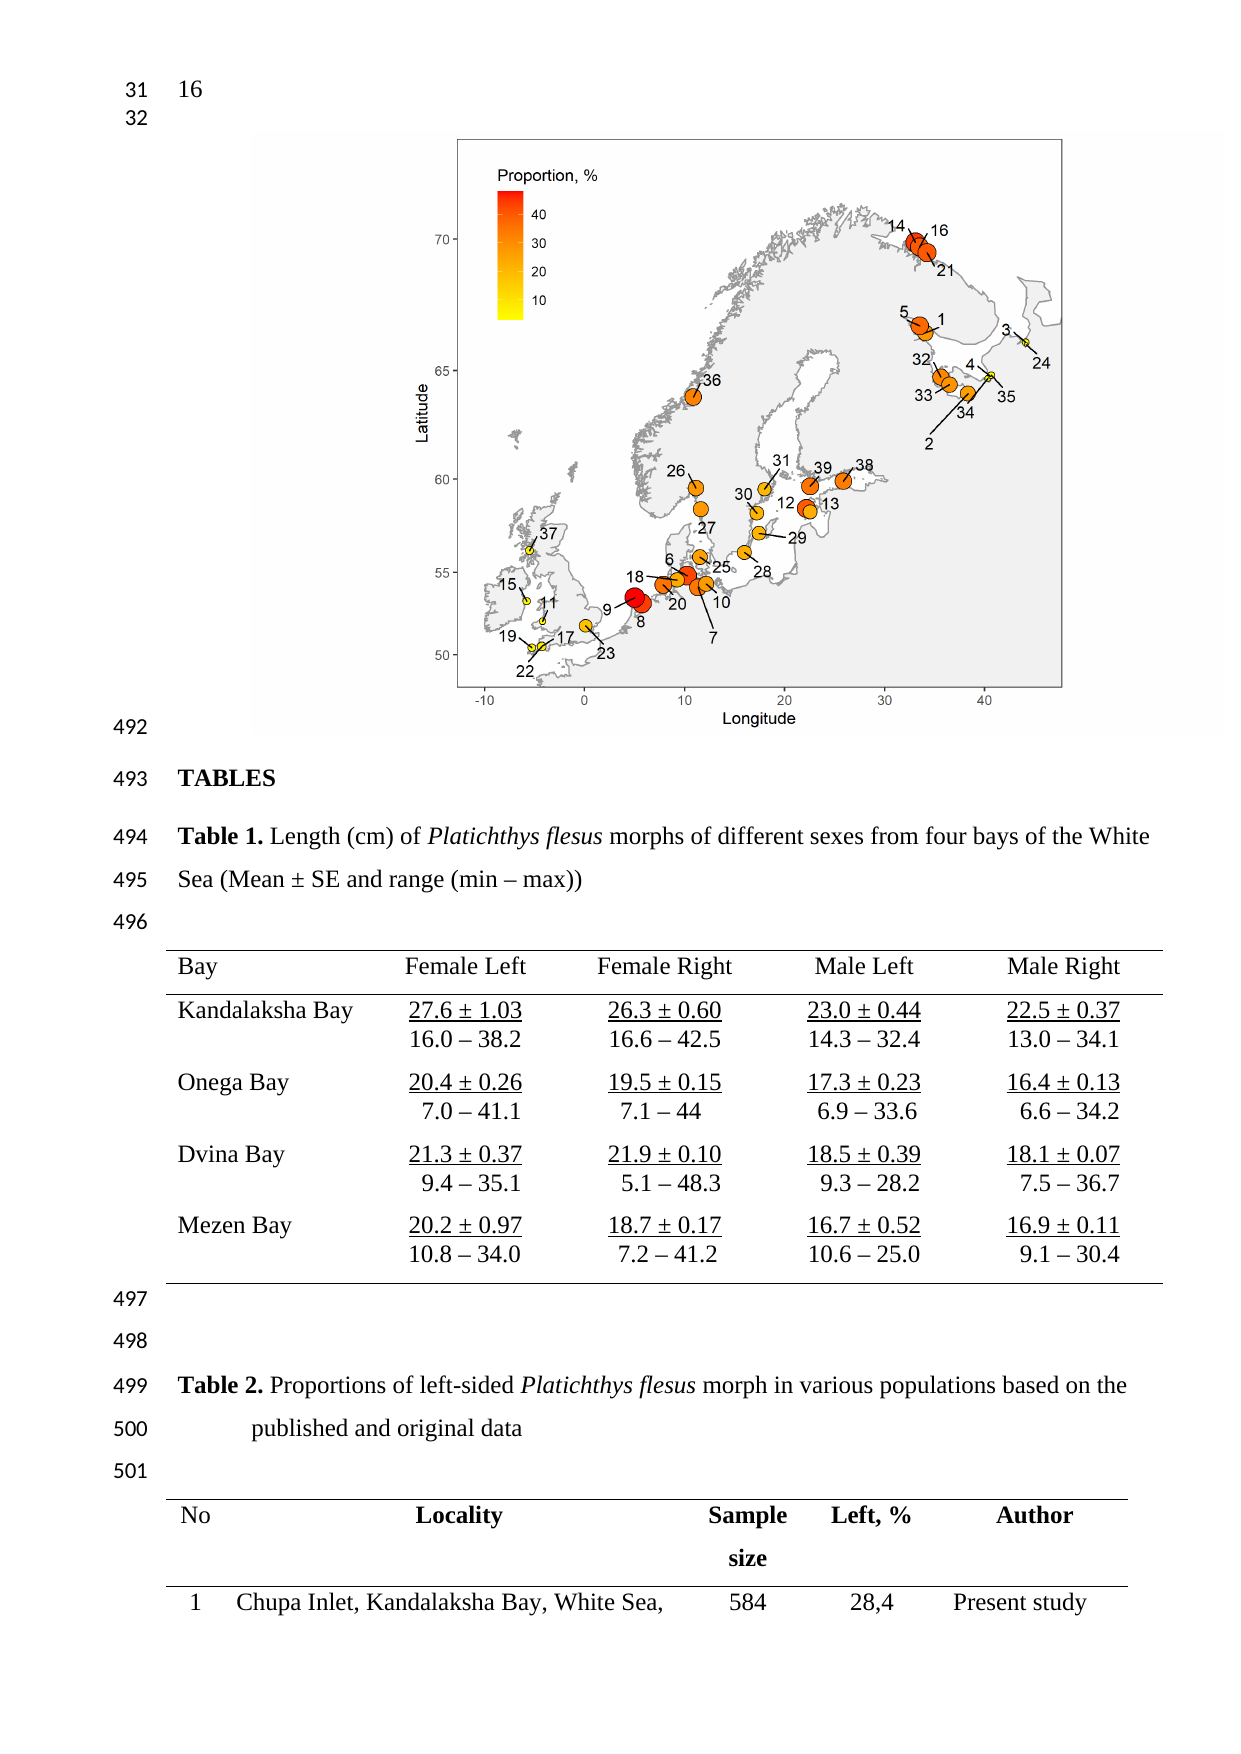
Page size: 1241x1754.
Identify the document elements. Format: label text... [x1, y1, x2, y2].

table_cell 20.4 ± 0.26 7.0 – 41.1 [366, 1067, 565, 1139]
table_header Locality [225, 1500, 693, 1586]
table_cell Dvina Bay [166, 1139, 366, 1211]
table_cell 18.7 ± 0.17 7.2 – 41.2 [565, 1211, 764, 1282]
table_cell 23.0 ± 0.44 14.3 – 32.4 [764, 995, 964, 1067]
table_cell 16.4 ± 0.13 6.6 – 34.2 [964, 1067, 1163, 1139]
table_cell 18.1 ± 0.07 7.5 – 36.7 [964, 1139, 1163, 1211]
table_header Bay [166, 951, 366, 994]
table_header Male Left [764, 951, 964, 994]
table_cell Onega Bay [166, 1067, 366, 1139]
text Table 2. Proportions of left-sided Platichthys flesus morph in various populations based on the [177, 1370, 1152, 1398]
table_cell 17.3 ± 0.23 6.9 – 33.6 [764, 1067, 964, 1139]
text published and original data [177, 1413, 1152, 1442]
table_cell 20.2 ± 0.97 10.8 – 34.0 [366, 1211, 565, 1282]
table_cell 21.3 ± 0.37 9.4 – 35.1 [366, 1139, 565, 1211]
table_cell 27.6 ± 1.03 16.0 – 38.2 [366, 995, 565, 1067]
table_cell 21.9 ± 0.10 5.1 – 48.3 [565, 1139, 764, 1211]
table_cell 26.3 ± 0.60 16.6 – 42.5 [565, 995, 764, 1067]
table_cell 28,4 [802, 1587, 942, 1630]
text Тable 1. Length (cm) of Platichthys flesus morphs of different sexes from four bays of the White Sea (Mean ± SE and range (min – max)) [177, 821, 1152, 893]
table_header Male Right [964, 951, 1163, 994]
table_cell 16.9 ± 0.11 9.1 – 30.4 [964, 1211, 1163, 1282]
table_header Left, % [802, 1500, 942, 1586]
table_cell 18.5 ± 0.39 9.3 – 28.2 [764, 1139, 964, 1211]
picture [251, 131, 1226, 735]
table_cell Mezen Bay [166, 1211, 366, 1282]
table_cell 584 [694, 1587, 802, 1630]
table_header Sample size [694, 1500, 802, 1586]
table_cell 22.5 ± 0.37 13.0 – 34.1 [964, 995, 1163, 1067]
table_cell Present study [942, 1587, 1128, 1630]
table_header No [166, 1500, 225, 1586]
table_header Female Left [366, 951, 565, 994]
table_cell 1 [166, 1587, 225, 1630]
table_header Female Right [565, 951, 764, 994]
table_cell 19.5 ± 0.15 7.1 – 44 [565, 1067, 764, 1139]
text TABLES [177, 763, 1152, 792]
table_cell 16.7 ± 0.52 10.6 – 25.0 [764, 1211, 964, 1282]
table_cell Kandalaksha Bay [166, 995, 366, 1067]
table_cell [225, 1587, 693, 1630]
table_header Author [942, 1500, 1128, 1586]
